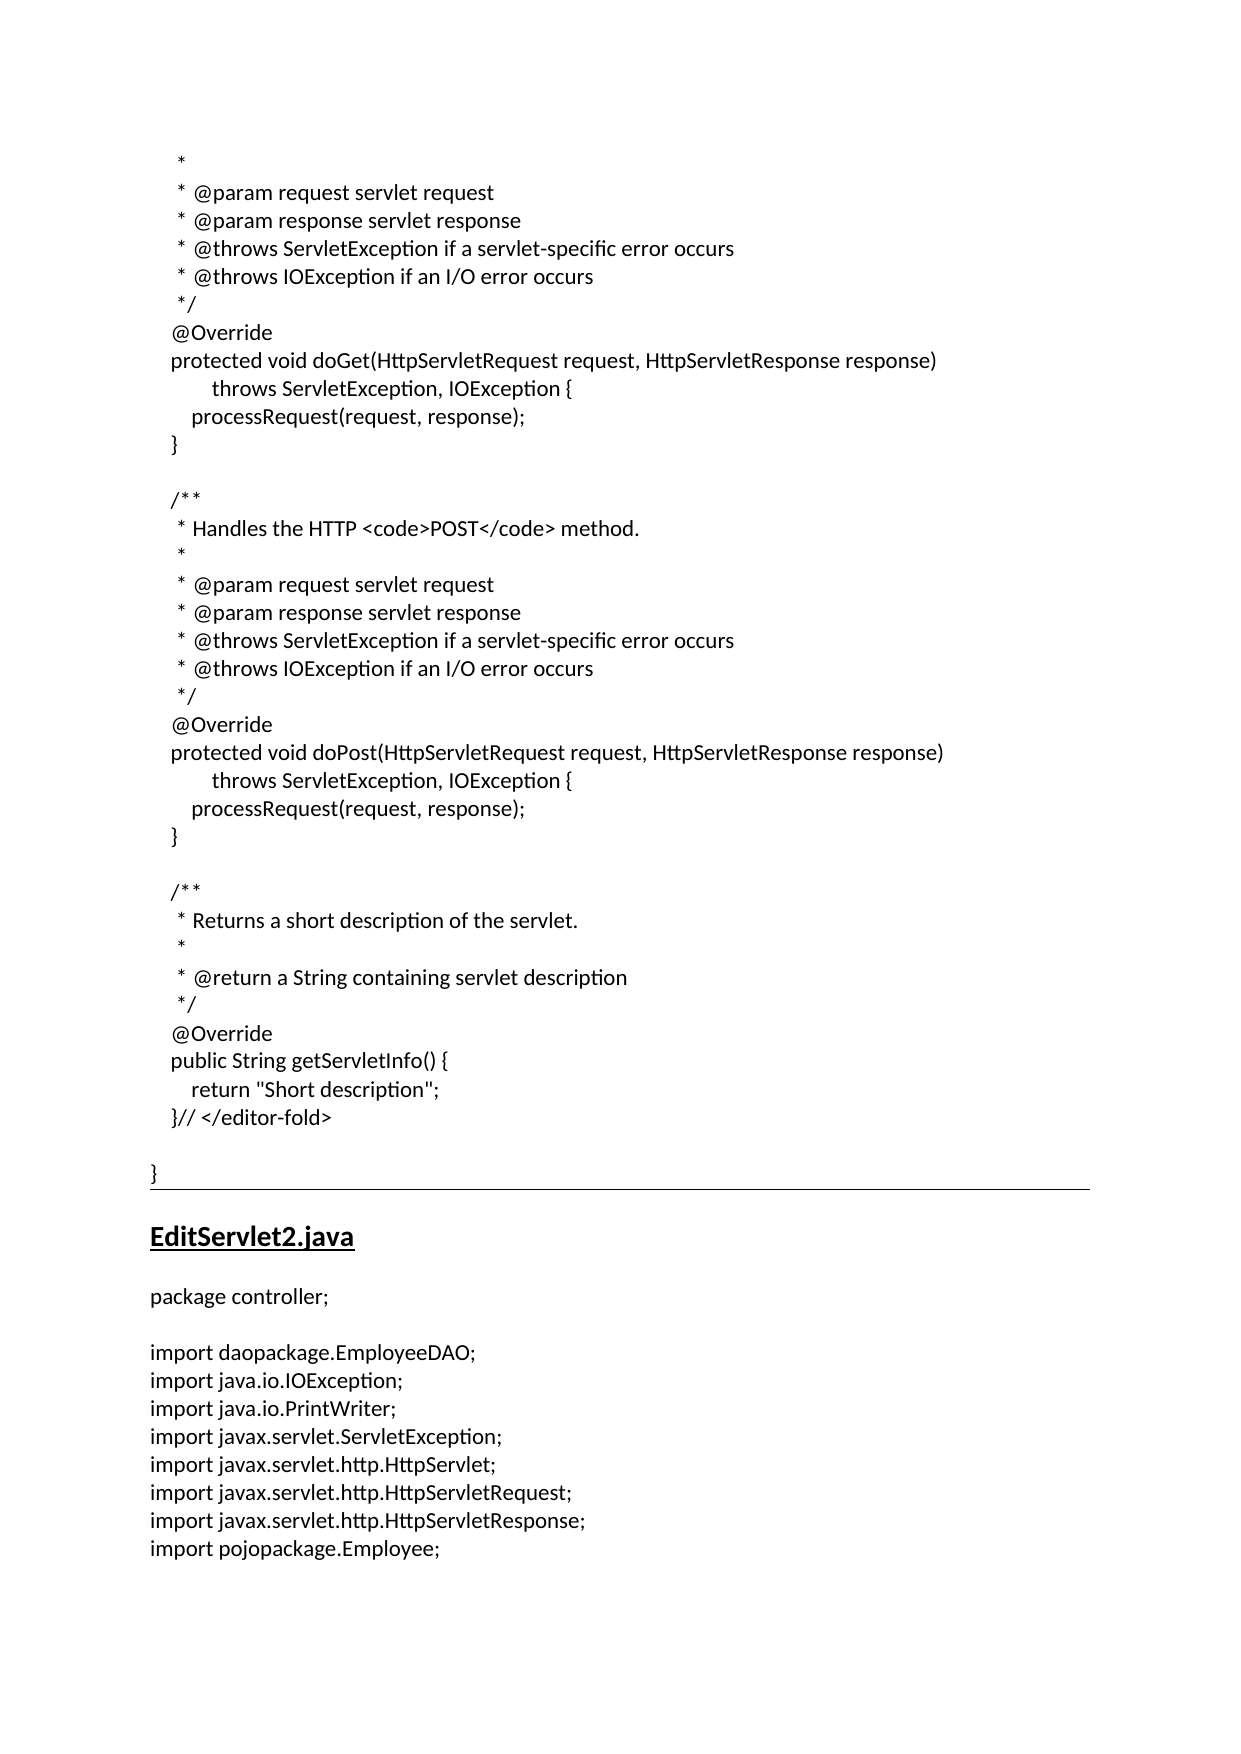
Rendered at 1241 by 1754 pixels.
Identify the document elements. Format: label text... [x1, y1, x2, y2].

text package controller; [150, 1282, 1090, 1310]
text protected void doGet(HttpServletRequest request, HttpServletResponse response) [150, 346, 1090, 374]
text * @param response servlet response [150, 598, 1090, 626]
text * @return a String containing servlet description [150, 963, 1090, 991]
text * @param request servlet request [150, 178, 1090, 206]
text * [150, 150, 1090, 178]
text * @param request servlet request [150, 570, 1090, 598]
text import javax.servlet.http.HttpServlet; [150, 1450, 1090, 1478]
text throws ServletException, IOException { [150, 766, 1090, 794]
text * [150, 934, 1090, 963]
text return "Short description"; [150, 1075, 1090, 1103]
text }// </editor-fold> [150, 1103, 1090, 1131]
text @Override [150, 318, 1090, 346]
text public String getServletInfo() { [150, 1047, 1090, 1075]
text * Handles the HTTP <code>POST</code> method. [150, 514, 1090, 542]
text */ [150, 682, 1090, 710]
text processRequest(request, response); [150, 794, 1090, 822]
text * @throws ServletException if a servlet-specific error occurs [150, 234, 1090, 262]
text import daopackage.EmployeeDAO; [150, 1338, 1090, 1366]
text */ [150, 290, 1090, 318]
text * @throws ServletException if a servlet-specific error occurs [150, 626, 1090, 654]
text throws ServletException, IOException { [150, 374, 1090, 402]
text protected void doPost(HttpServletRequest request, HttpServletResponse response) [150, 738, 1090, 766]
text processRequest(request, response); [150, 402, 1090, 430]
text import java.io.PrintWriter; [150, 1394, 1090, 1422]
text * @throws IOException if an I/O error occurs [150, 654, 1090, 682]
text import pojopackage.Employee; [150, 1534, 1090, 1562]
text import javax.servlet.http.HttpServletRequest; [150, 1478, 1090, 1506]
text /** [150, 486, 1090, 514]
text * @param response servlet response [150, 206, 1090, 234]
text * [150, 542, 1090, 570]
text * @throws IOException if an I/O error occurs [150, 262, 1090, 290]
text /** [150, 878, 1090, 907]
text EditServlet2.java [150, 1218, 1090, 1254]
text } [150, 822, 1090, 851]
text */ [150, 991, 1090, 1019]
text import javax.servlet.http.HttpServletResponse; [150, 1506, 1090, 1534]
text import javax.servlet.ServletException; [150, 1422, 1090, 1450]
text } [150, 430, 1090, 458]
text @Override [150, 1019, 1090, 1047]
text * Returns a short description of the servlet. [150, 907, 1090, 934]
text @Override [150, 710, 1090, 738]
text } [150, 1159, 1090, 1189]
text import java.io.IOException; [150, 1366, 1090, 1394]
